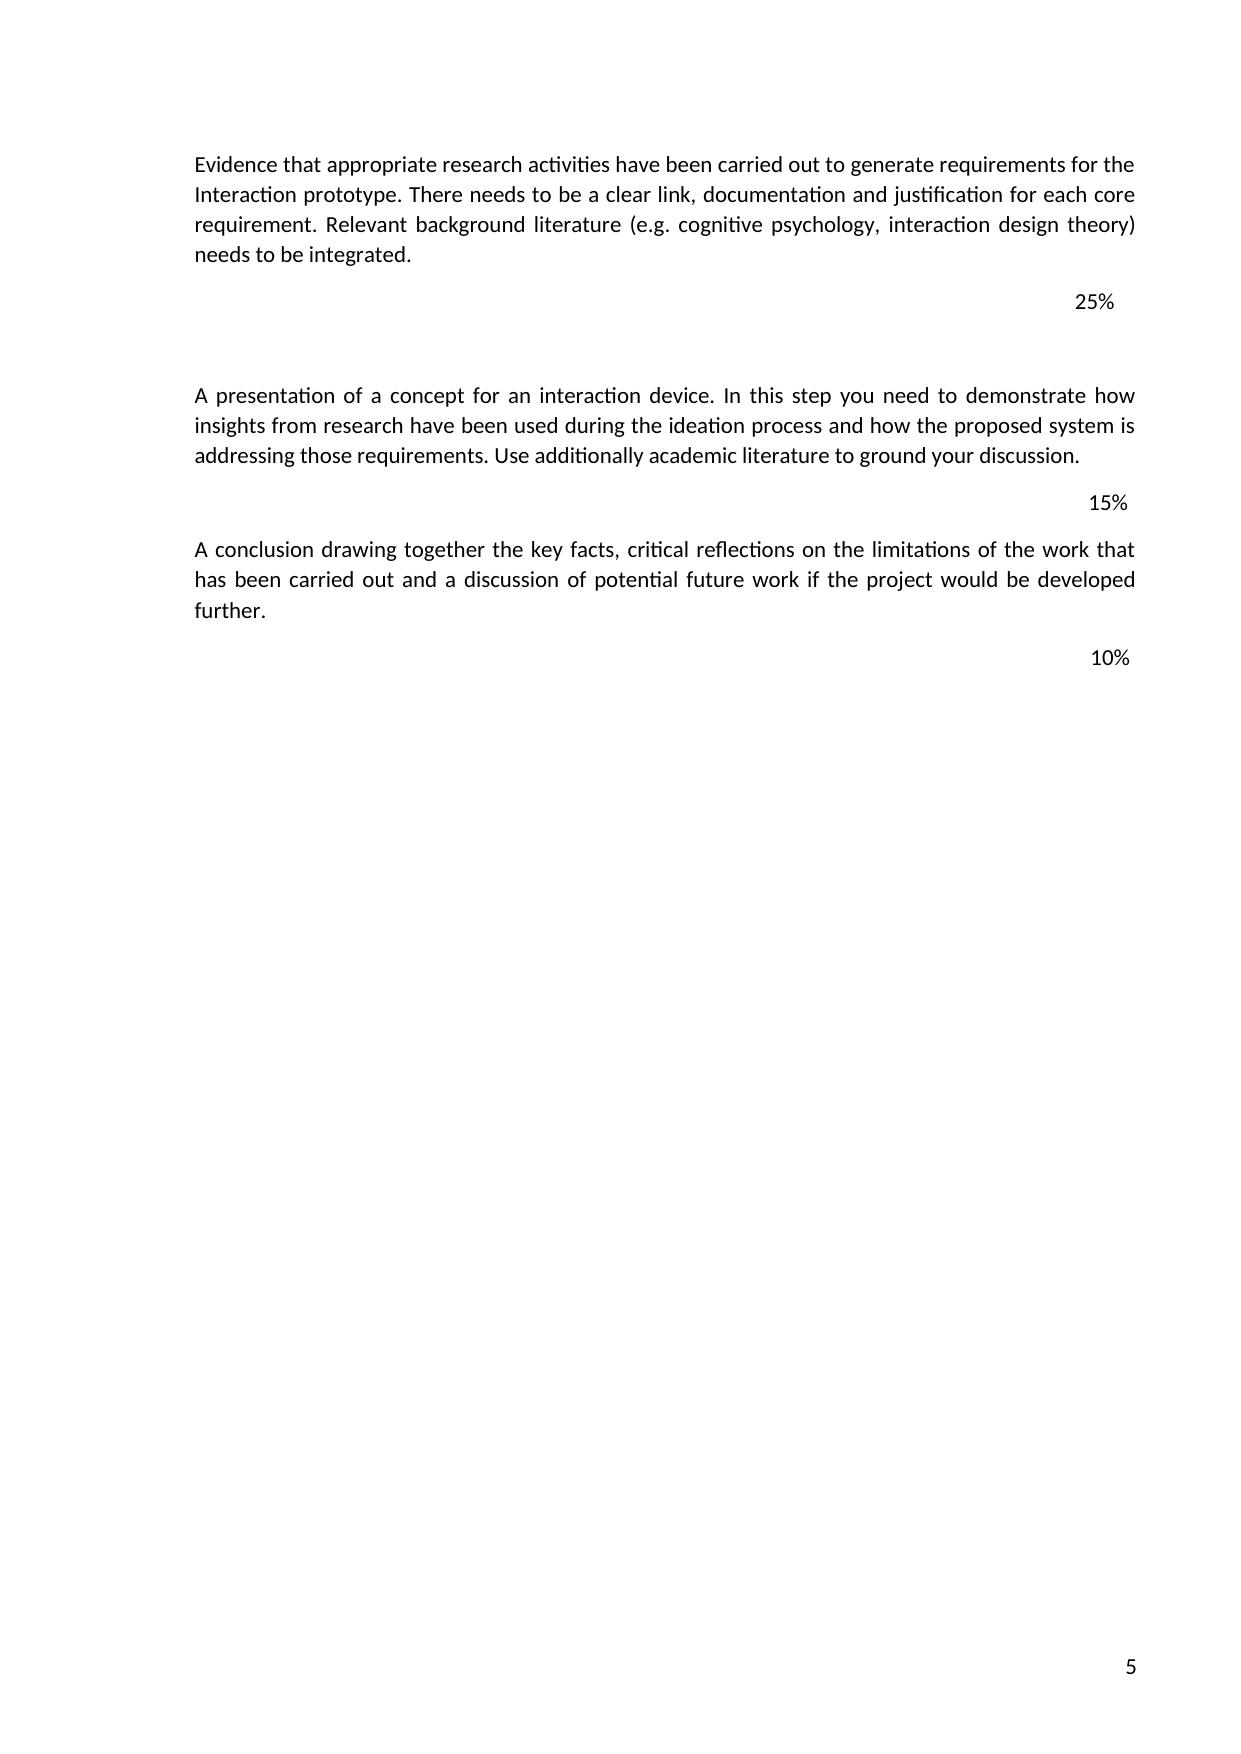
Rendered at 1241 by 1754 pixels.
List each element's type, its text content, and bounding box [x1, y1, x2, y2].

text A conclusion drawing together the key facts, critical reflections on the limitations of the work that has been carried out and a discussion of potential future work if the project would be developed further. [194, 535, 1137, 624]
text 10% [194, 643, 1137, 671]
text Evidence that appropriate research activities have been carried out to generate requirements for the Interaction prototype. There needs to be a clear link, documentation and justification for each core requirement. Relevant background literature (e.g. cognitive psychology, interaction design theory) needs to be integrated. [194, 150, 1137, 269]
text 25% [194, 287, 1137, 316]
text A presentation of a concept for an interaction device. In this step you need to demonstrate how insights from research have been used during the ideation process and how the proposed system is addressing those requirements. Use additionally academic literature to ground your discussion. [194, 381, 1137, 470]
text 15% [194, 488, 1137, 517]
